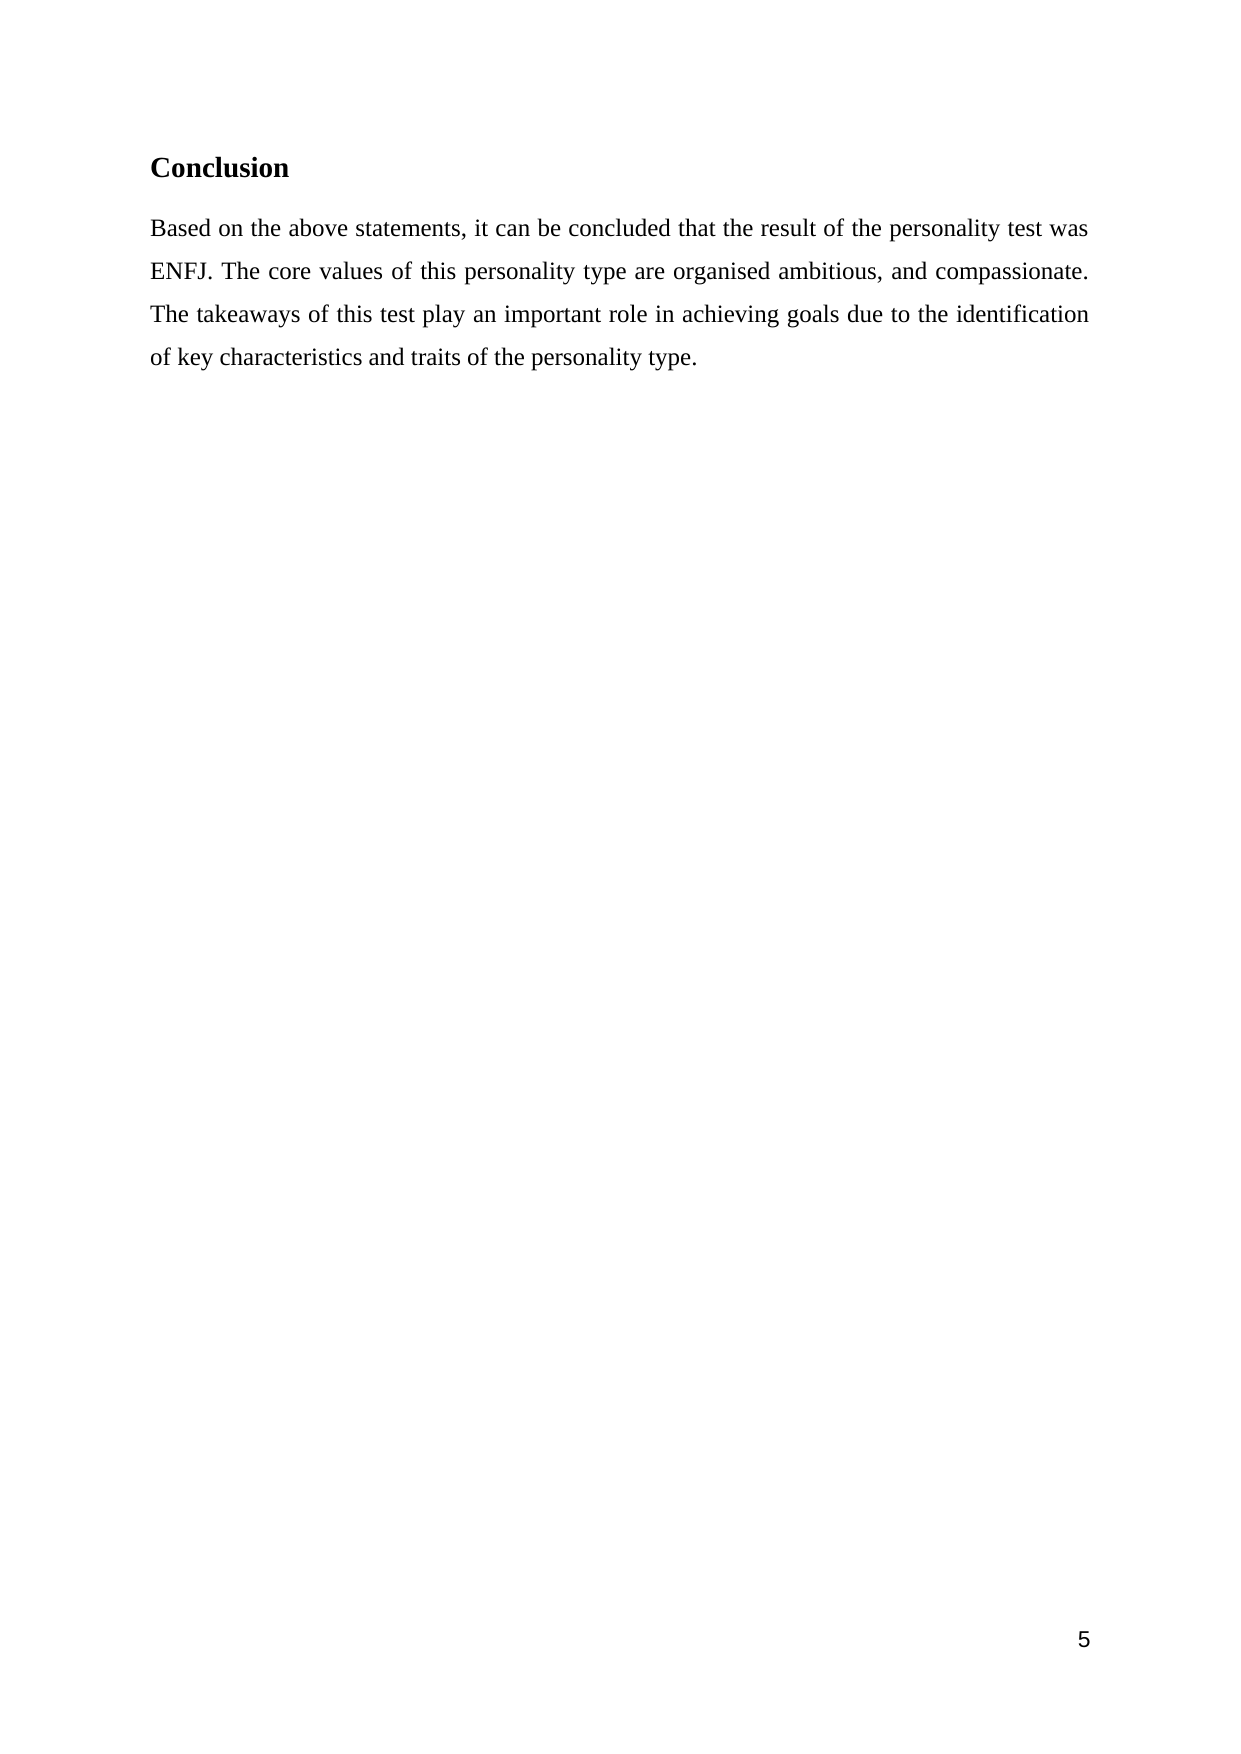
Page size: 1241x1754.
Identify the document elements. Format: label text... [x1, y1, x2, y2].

text Based on the above statements, it can be concluded that the result of the personality test was ENFJ. The core values of this personality type are organised ambitious, and compassionate. The takeaways of this test play an important role in achieving goals due to the identification of key characteristics and traits of the personality type. [150, 213, 1090, 371]
subtitle Conclusion [150, 150, 1090, 183]
